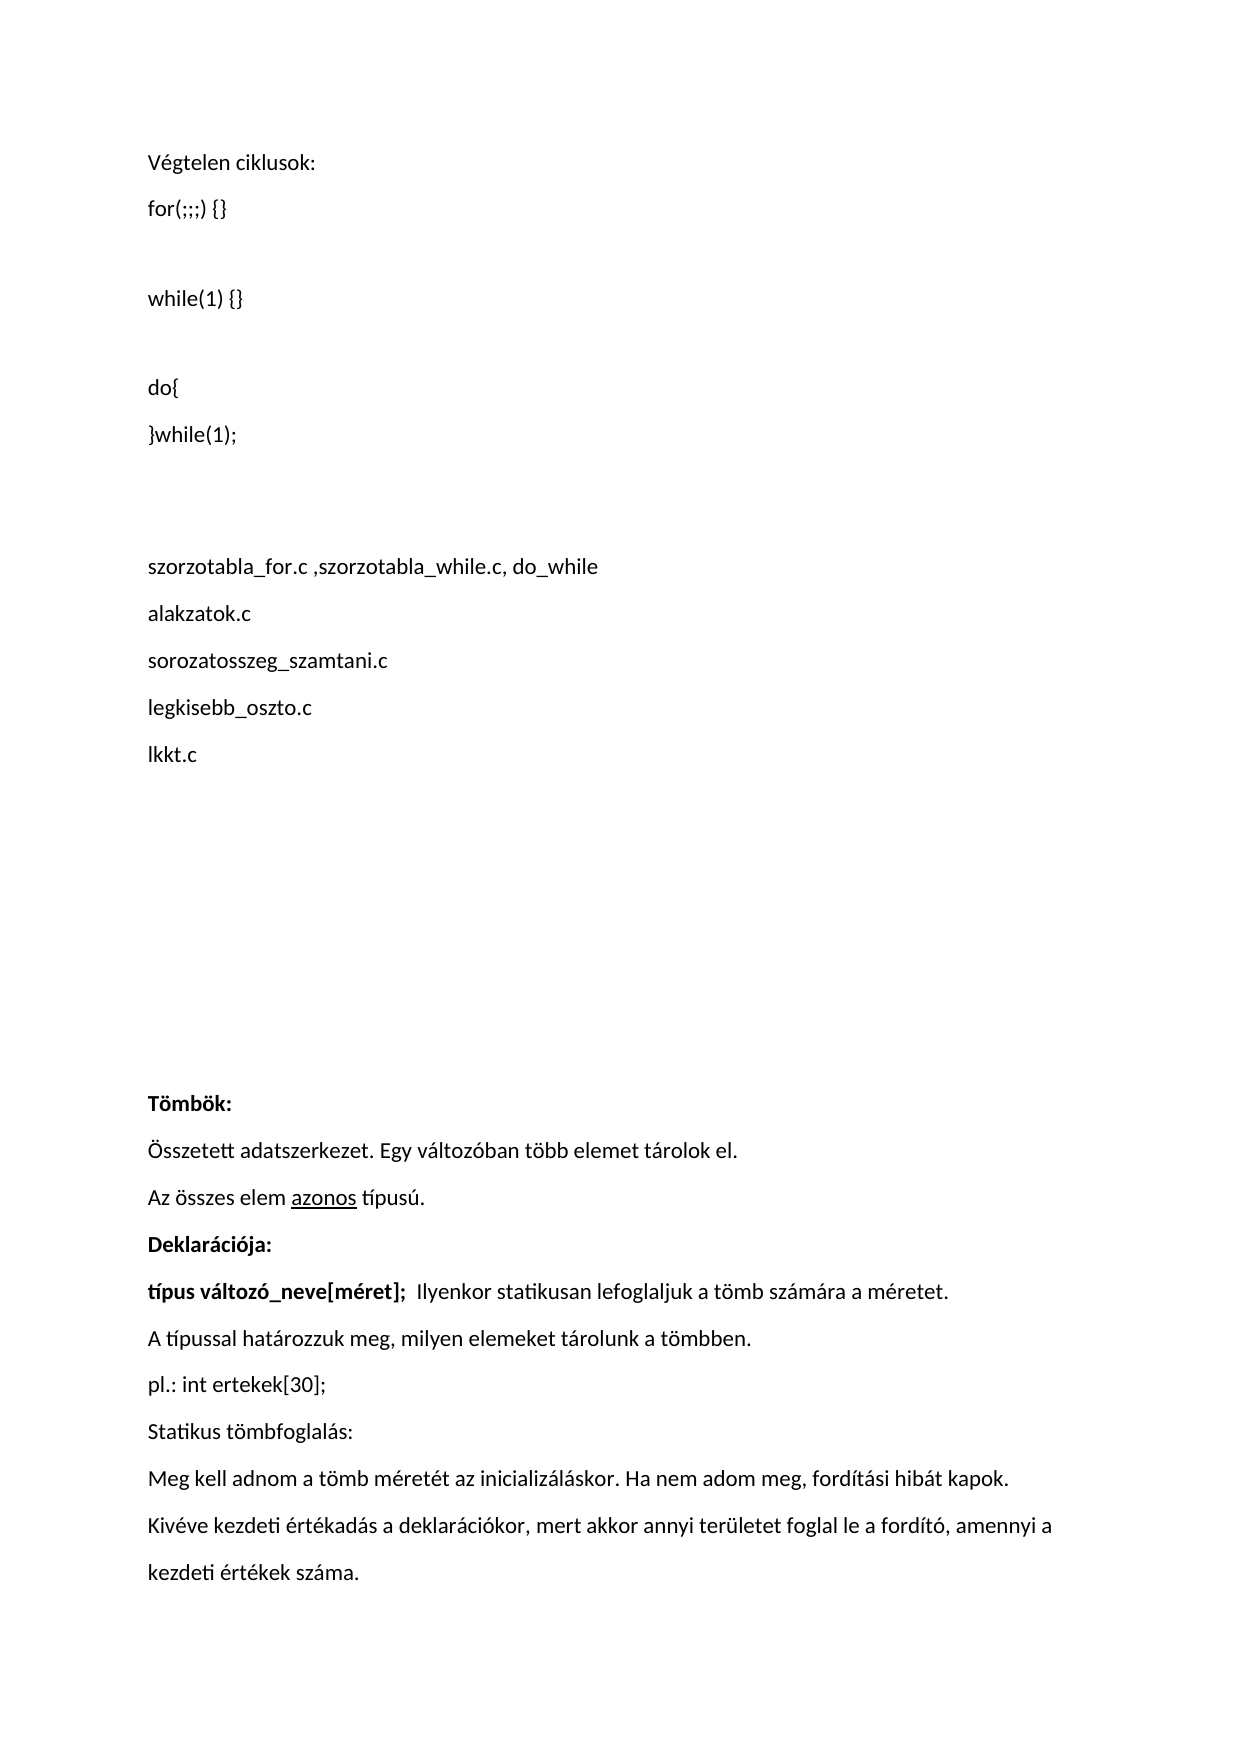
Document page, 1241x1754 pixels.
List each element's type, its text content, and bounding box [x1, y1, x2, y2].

text sorozatosszeg_szamtani.c [148, 646, 1093, 674]
text A típussal határozzuk meg, milyen elemeket tárolunk a tömbben. [148, 1324, 1093, 1352]
text while(1) {} [148, 284, 1093, 312]
text szorzotabla_for.c ,szorzotabla_while.c, do_while [148, 552, 1093, 580]
text }while(1); [148, 420, 1093, 448]
text do{ [148, 373, 1093, 401]
text lkkt.c [148, 740, 1093, 768]
text legkisebb_oszto.c [148, 693, 1093, 721]
text Meg kell adnom a tömb méretét az inicializáláskor. Ha nem adom meg, fordítási hibát kapok. [148, 1464, 1093, 1492]
text Az összes elem azonos típusú. [148, 1183, 1093, 1211]
text típus változó_neve[méret]; Ilyenkor statikusan lefoglaljuk a tömb számára a méretet. [148, 1277, 1093, 1305]
text pl.: int ertekek[30]; [148, 1371, 1093, 1398]
text Végtelen ciklusok: [148, 148, 1093, 176]
text for(;;;) {} [148, 194, 1093, 222]
text kezdeti értékek száma. [148, 1558, 1093, 1586]
text Kivéve kezdeti értékadás a deklarációkor, mert akkor annyi területet foglal le a fordító, amennyi a [148, 1511, 1093, 1539]
text Tömbök: [148, 1089, 1093, 1117]
text Deklarációja: [148, 1230, 1093, 1258]
text alakzatok.c [148, 599, 1093, 627]
text Statikus tömbfoglalás: [148, 1417, 1093, 1445]
text Összetett adatszerkezet. Egy változóban több elemet tárolok el. [148, 1136, 1093, 1164]
